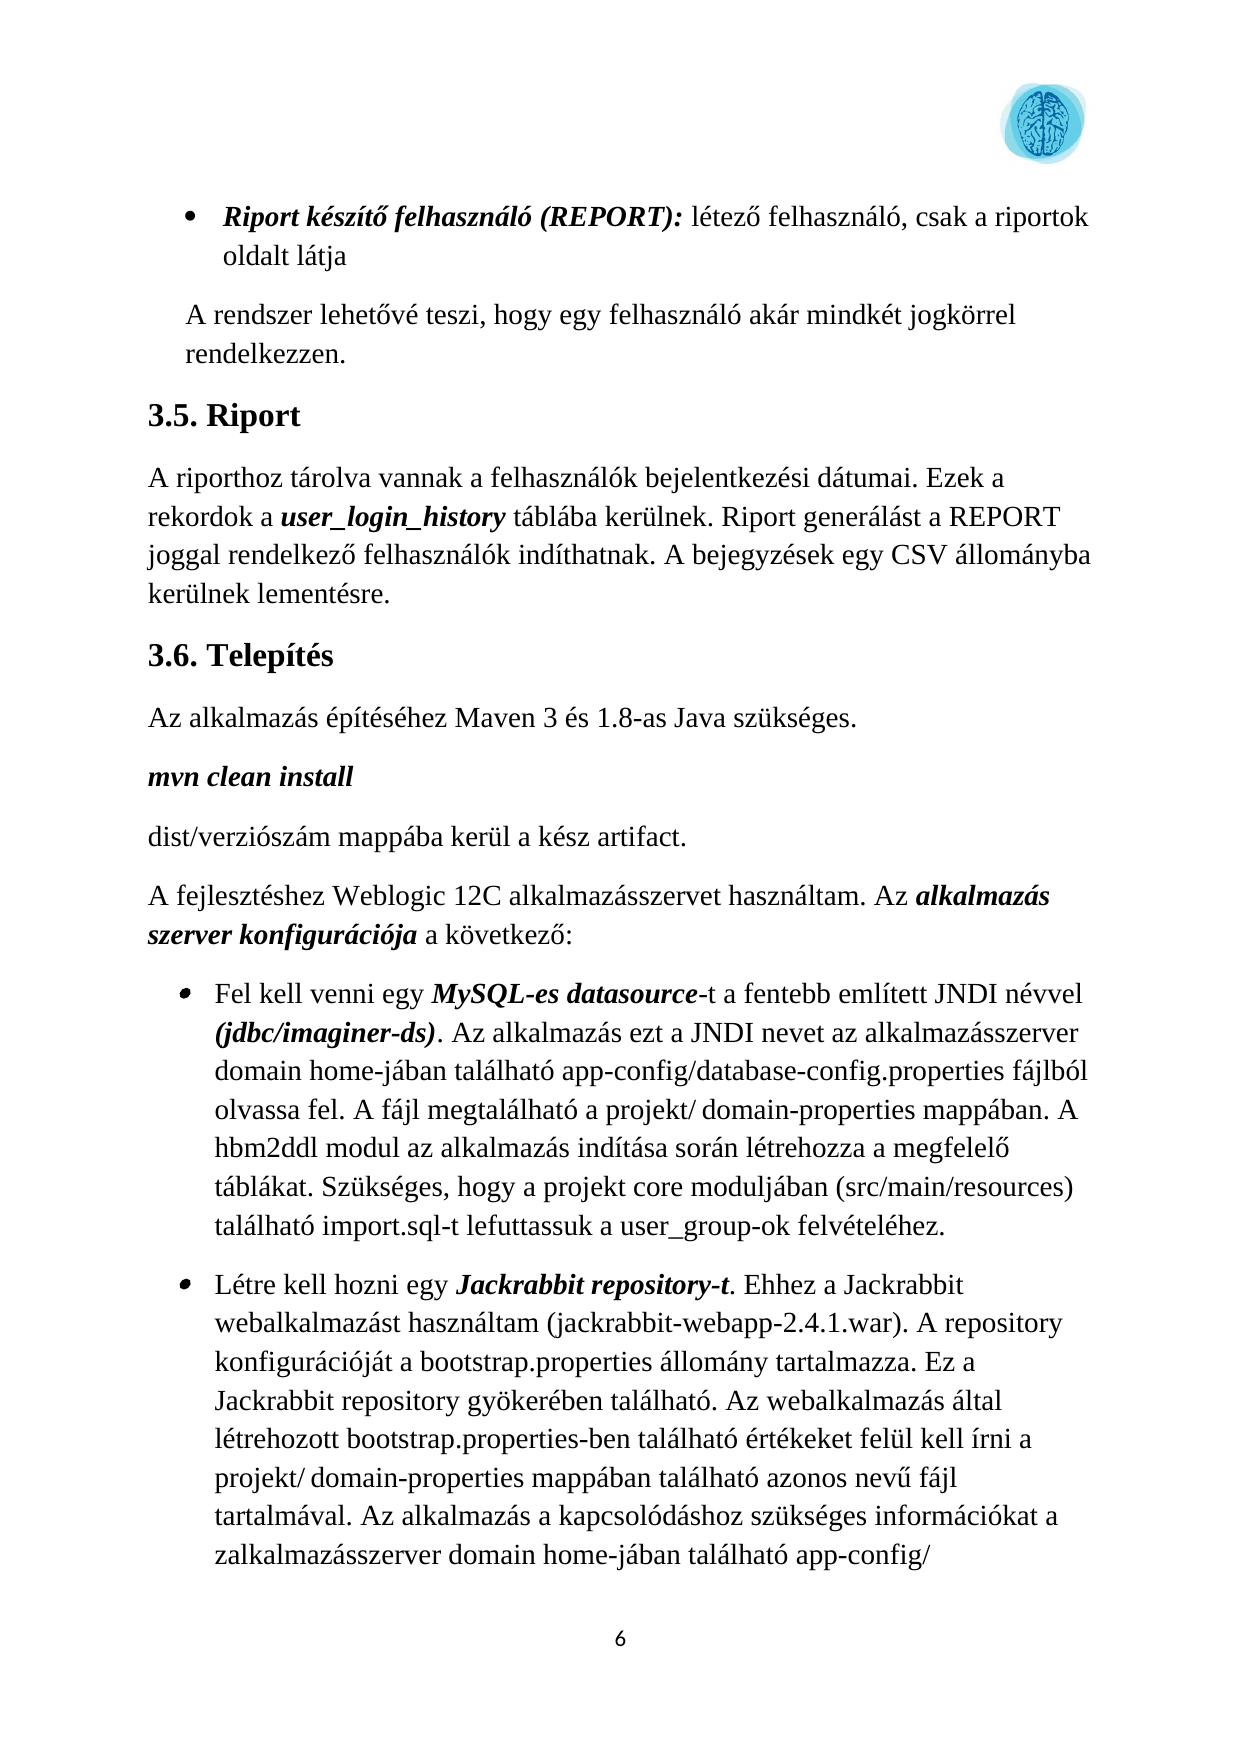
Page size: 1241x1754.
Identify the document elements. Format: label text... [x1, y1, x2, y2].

text Az alkalmazás építéséhez Maven 3 és 1.8-as Java szükséges. [148, 700, 1093, 734]
subtitle 3.5. Riport [148, 395, 1093, 434]
picture [994, 73, 1093, 172]
text mvn clean install [148, 759, 1093, 793]
text A fejlesztéshez Weblogic 12C alkalmazásszervet használtam. Az alkalmazás szerver konfigurációja a következő: [148, 878, 1093, 950]
list Riport készítő felhasználó (REPORT): létező felhasználó, csak a riportok oldalt látja [185, 199, 1093, 272]
text A riporthoz tárolva vannak a felhasználók bejelentkezési dátumai. Ezek a rekordok a user_login_history táblába kerülnek. Riport generálást a REPORT joggal rendelkező felhasználók indíthatnak. A bejegyzések egy CSV állományba kerülnek lementésre. [148, 460, 1093, 609]
text dist/verziószám mappába kerül a kész artifact. [148, 819, 1093, 852]
text A rendszer lehetővé teszi, hogy egy felhasználó akár mindkét jogkörrel rendelkezzen. [185, 297, 1093, 369]
subtitle 3.6. Telepítés [148, 635, 1093, 674]
list Fel kell venni egy MySQL-es datasource-t a fentebb említett JNDI névvel (jdbc/imaginer-ds). Az alkalmazás ezt a JNDI nevet az alkalmazásszerver domain home-jában található app-config/database-config.properties fájlból olvassa fel. A fájl megtalálható a projekt/ domain-properties mappában. A hbm2ddl modul az alkalmazás indítása során létrehozza a megfelelő táblákat. Szükséges, hogy a projekt core moduljában (src/main/resources) található import.sql-t lefuttassuk a user_group-ok felvételéhez. [177, 976, 1093, 1241]
